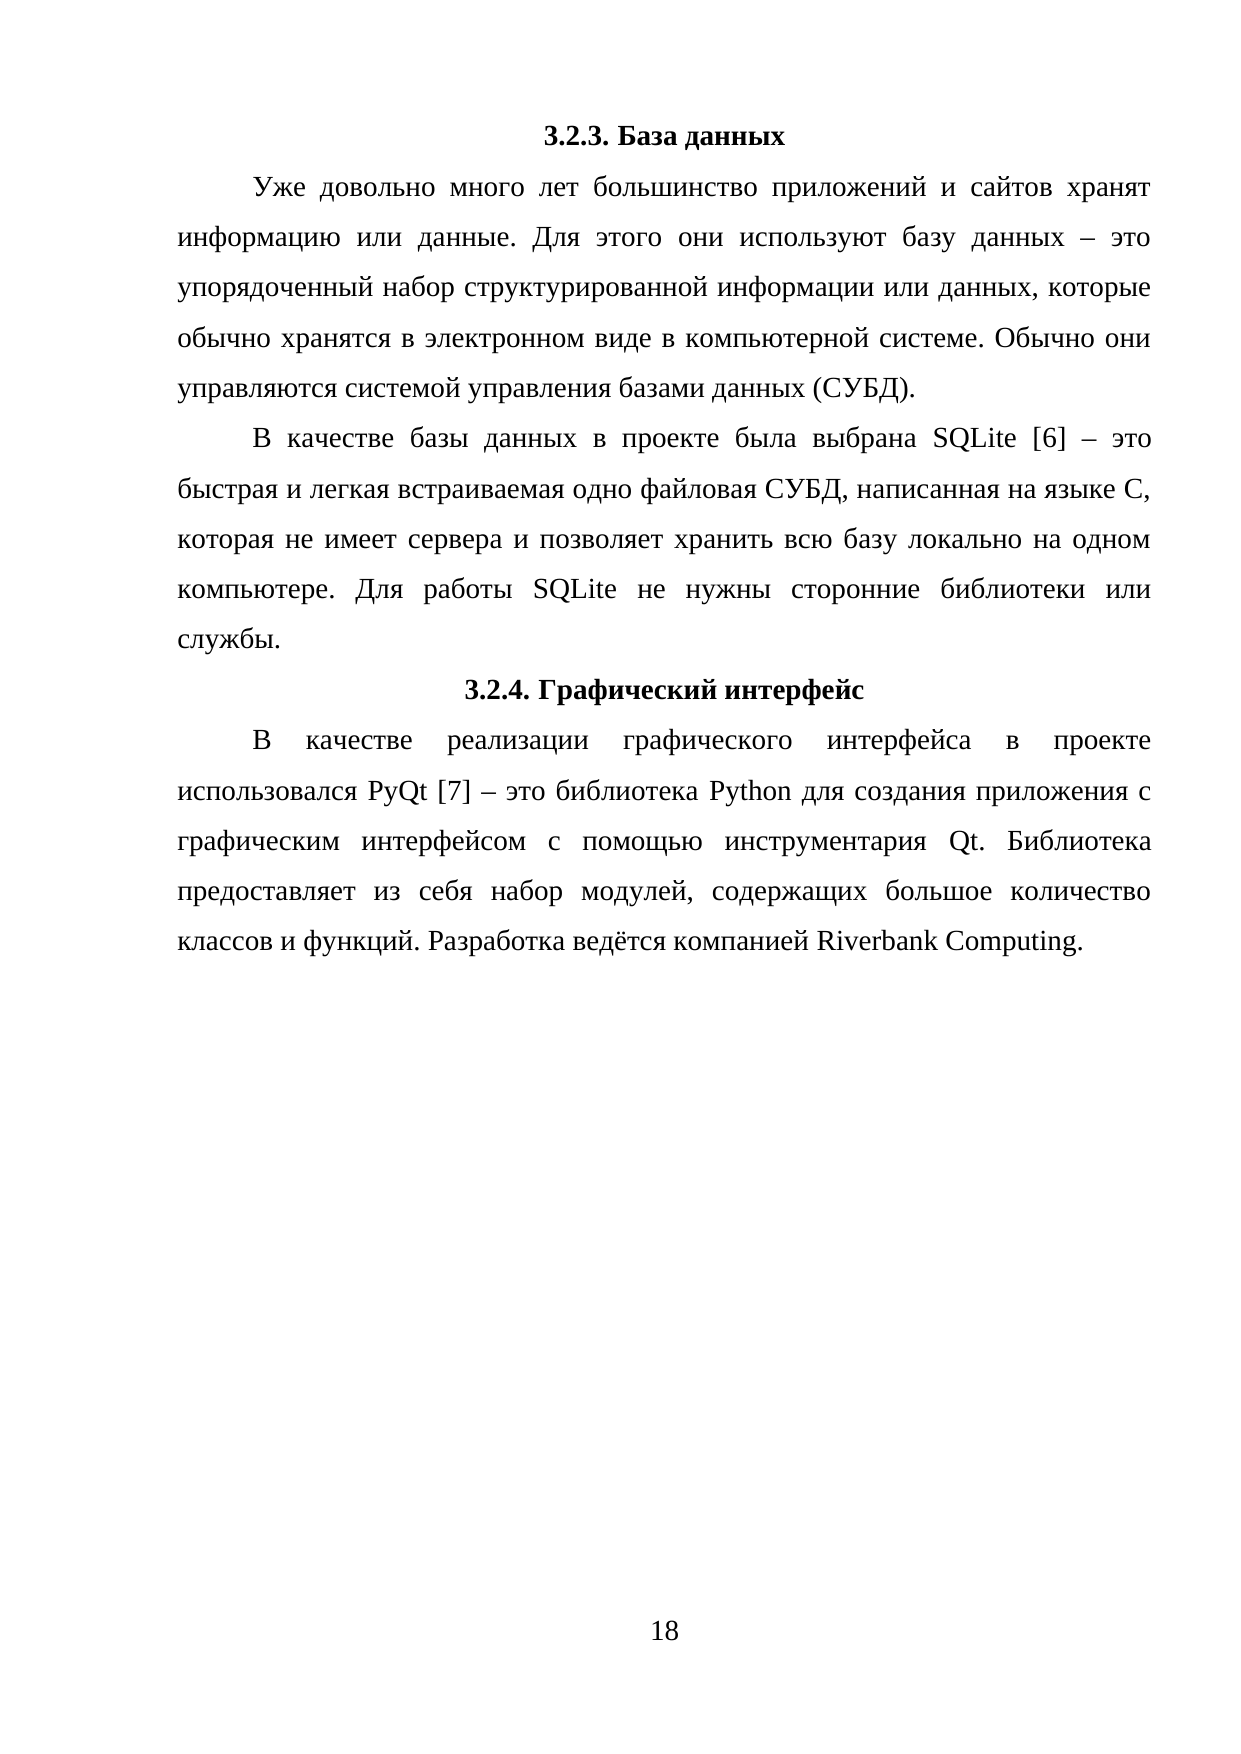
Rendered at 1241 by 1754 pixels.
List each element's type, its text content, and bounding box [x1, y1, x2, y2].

subtitle Графический интерфейс [177, 672, 1152, 706]
text В качестве базы данных в проекте была выбрана SQLite [6] – это быстрая и легкая встраиваемая одно файловая СУБД, написанная на языке С, которая не имеет сервера и позволяет хранить всю базу локально на одном компьютере. Для работы SQLite не нужны сторонние библиотеки или службы. [177, 420, 1152, 655]
text Уже довольно много лет большинство приложений и сайтов хранят информацию или данные. Для этого они используют базу данных – это упорядоченный набор структурированной информации или данных, которые обычно хранятся в электронном виде в компьютерной системе. Обычно они управляются системой управления базами данных (СУБД). [177, 169, 1152, 404]
text В качестве реализации графического интерфейса в проекте использовался PyQt [7] – это библиотека Python для создания приложения с графическим интерфейсом с помощью инструментария Qt. Библиотека предоставляет из себя набор модулей, содержащих большое количество классов и функций. Разработка ведётся компанией Riverbank Computing. [177, 722, 1152, 957]
subtitle База данных [177, 118, 1152, 152]
